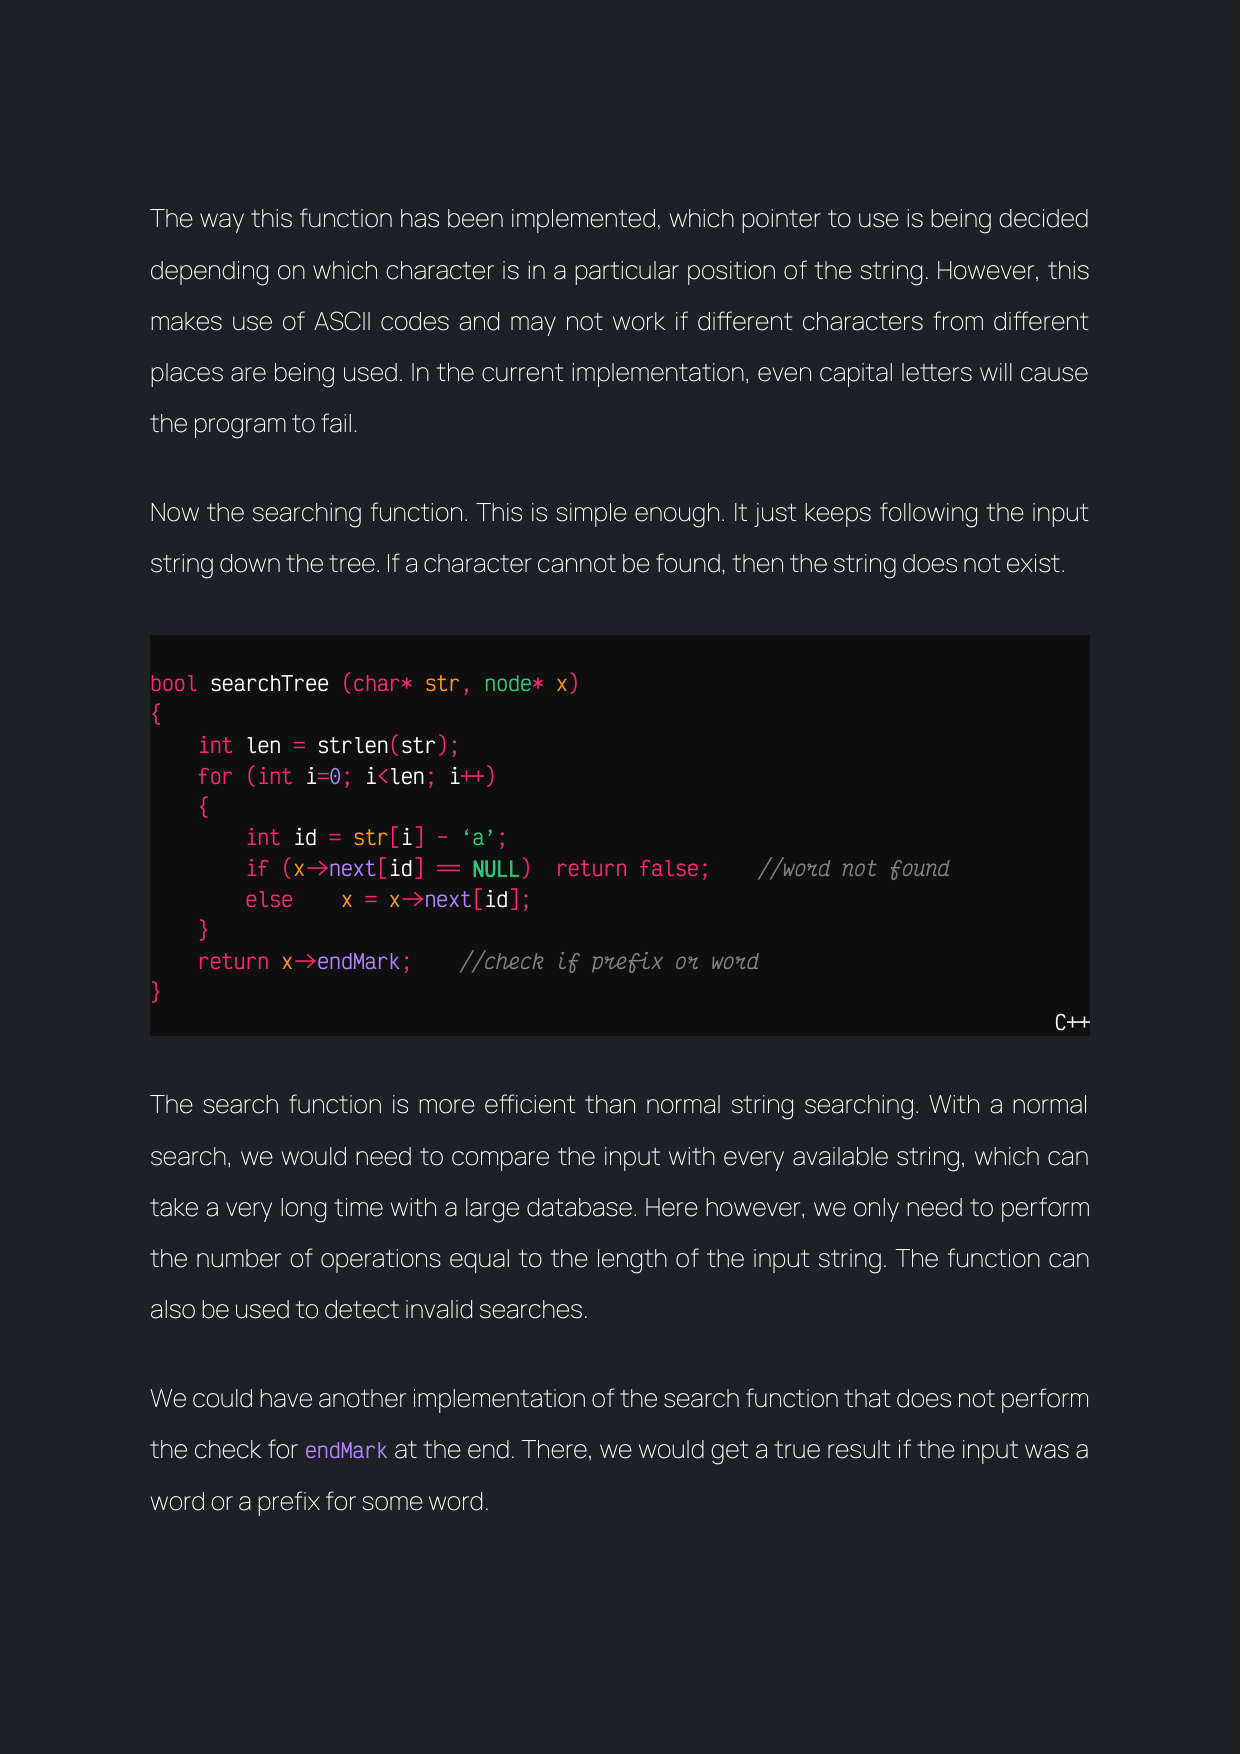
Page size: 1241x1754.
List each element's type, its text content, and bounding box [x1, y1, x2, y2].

text C++ [150, 1005, 1090, 1036]
text bool searchTree (char* str, node* x) { int len = strlen(str); for (int i=0; i<len; i++) { int id = str[i] – ‘a’; if (x->next[id] == NULL) return false; //word not found else x = x->next[id]; } return x->endMark; //check if prefix or word } [150, 666, 1090, 1005]
text Now the searching function. This is simple enough. It just keeps following the input string down the tree. If a character cannot be found, then the string does not exist. [150, 495, 1090, 580]
text We could have another implementation of the search function that does not perform the check for endMark at the end. There, we would get a true result if the input was a word or a prefix for some word. [150, 1381, 1090, 1517]
text The way this function has been implemented, which pointer to use is being decided depending on which character is in a particular position of the string. However, this makes use of ASCII codes and may not work if different characters from different places are being used. In the current implementation, even capital letters will cause the program to fail. [150, 201, 1090, 440]
text The search function is more efficient than normal string searching. With a normal search, we would need to compare the input with every available string, which can take a very long time with a large database. Here however, we only need to perform the number of operations equal to the length of the input string. The function can also be used to detect invalid searches. [150, 1087, 1090, 1326]
